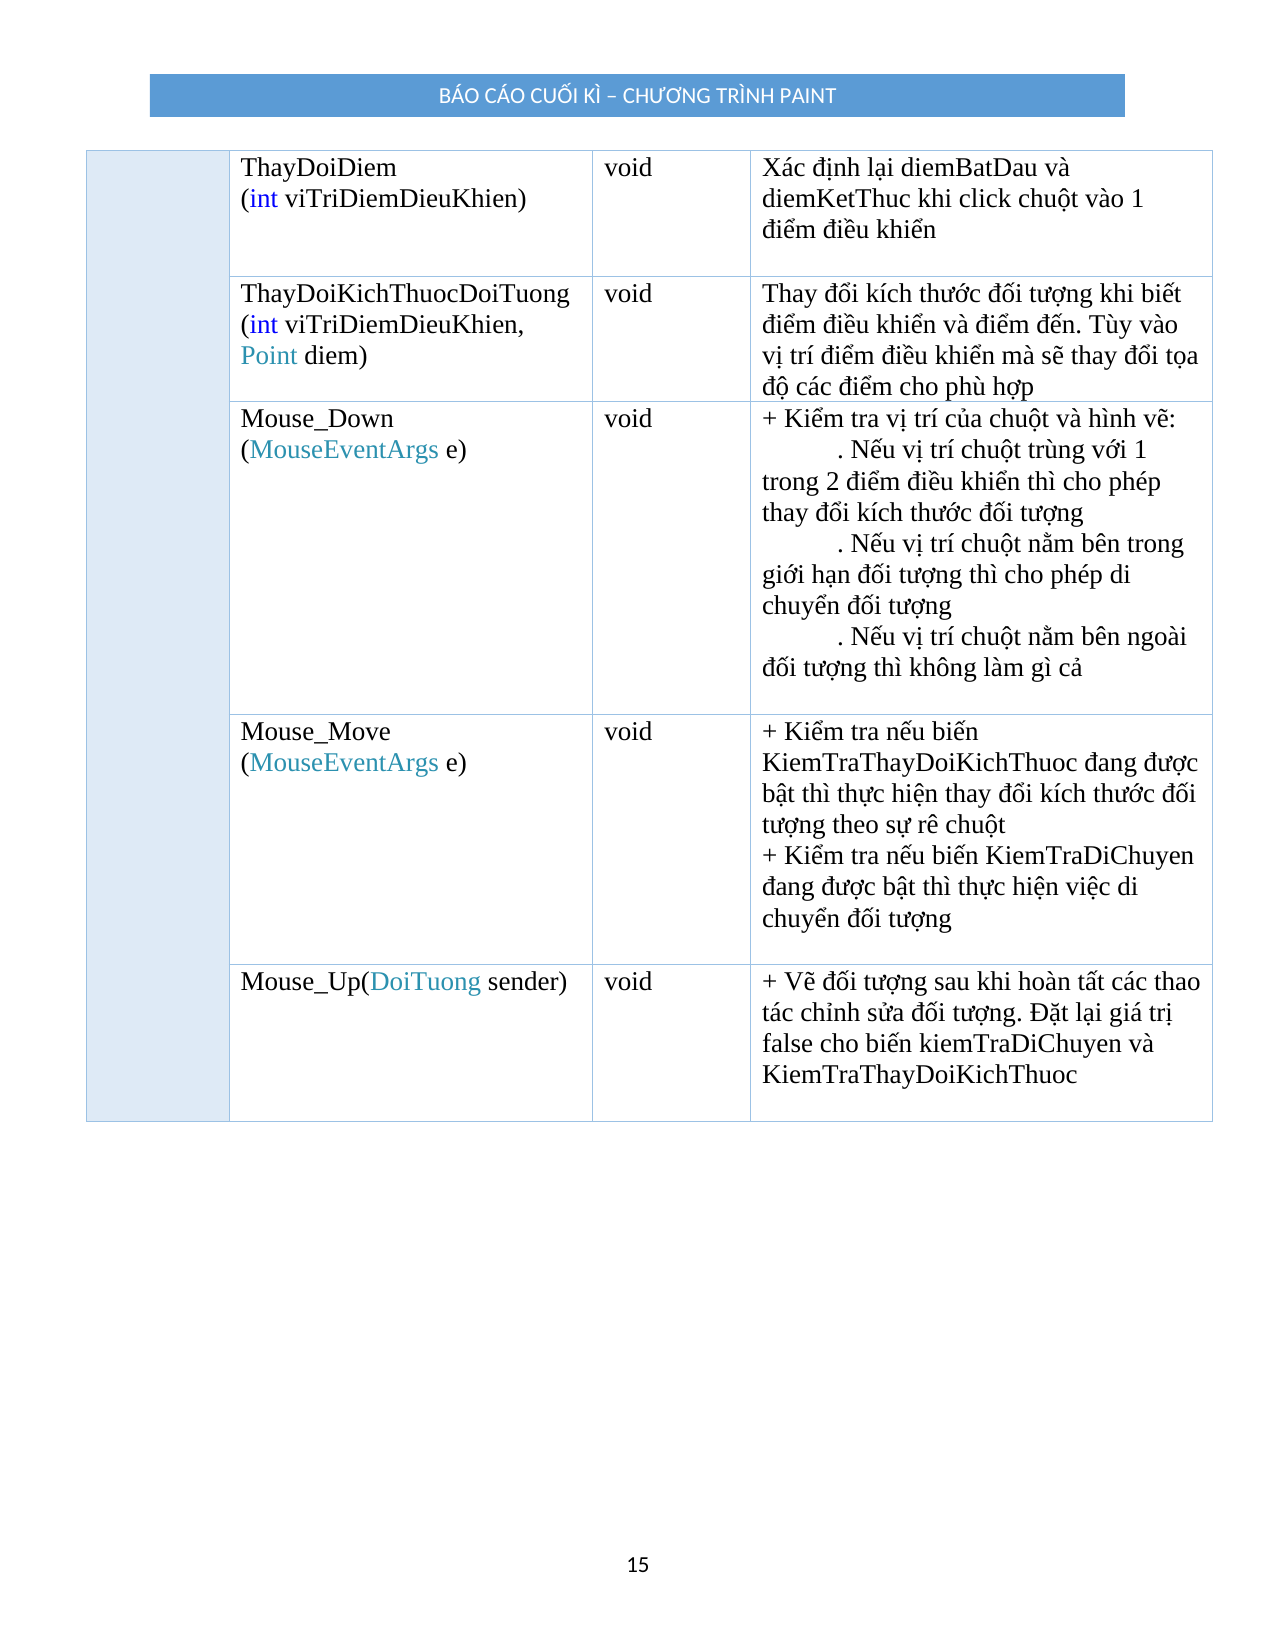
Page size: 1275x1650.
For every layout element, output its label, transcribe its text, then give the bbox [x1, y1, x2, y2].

table_cell Mouse_Down (MouseEventArgs e) [230, 402, 592, 714]
table_cell void [593, 151, 750, 276]
table_cell ThayDoiDiem (int viTriDiemDieuKhien) [230, 151, 592, 276]
table_cell + Vẽ đối tượng sau khi hoàn tất các thao tác chỉnh sửa đối tượng. Đặt lại giá trị false cho biến kiemTraDiChuyen và KiemTraThayDoiKichThuoc [751, 965, 1212, 1121]
table_cell + Kiểm tra vị trí của chuột và hình vẽ: . Nếu vị trí chuột trùng với 1 trong 2 điểm điều khiển thì cho phép thay đổi kích thước đối tượng . Nếu vị trí chuột nằm bên trong giới hạn đối tượng thì cho phép di chuyển đối tượng . Nếu vị trí chuột nằm bên ngoài đối tượng thì không làm gì cả [751, 402, 1212, 714]
table_cell + Kiểm tra nếu biến KiemTraThayDoiKichThuoc đang được bật thì thực hiện thay đổi kích thước đối tượng theo sự rê chuột + Kiểm tra nếu biến KiemTraDiChuyen đang được bật thì thực hiện việc di chuyển đối tượng [751, 715, 1212, 964]
table_cell ThayDoiKichThuocDoiTuong (int viTriDiemDieuKhien, Point diem) [230, 277, 592, 401]
table_cell void [593, 965, 750, 1121]
table_cell Thay đổi kích thước đối tượng khi biết điểm điều khiển và điểm đến. Tùy vào vị trí điểm điều khiển mà sẽ thay đổi tọa độ các điểm cho phù hợp [751, 277, 1212, 401]
table_cell void [593, 402, 750, 714]
table_cell Mouse_Move (MouseEventArgs e) [230, 715, 592, 964]
table_cell void [593, 277, 750, 401]
table_cell Mouse_Up(DoiTuong sender) [230, 965, 592, 1121]
table_cell Xác định lại diemBatDau và diemKetThuc khi click chuột vào 1 điểm điều khiển [751, 151, 1212, 276]
table_cell void [593, 715, 750, 964]
